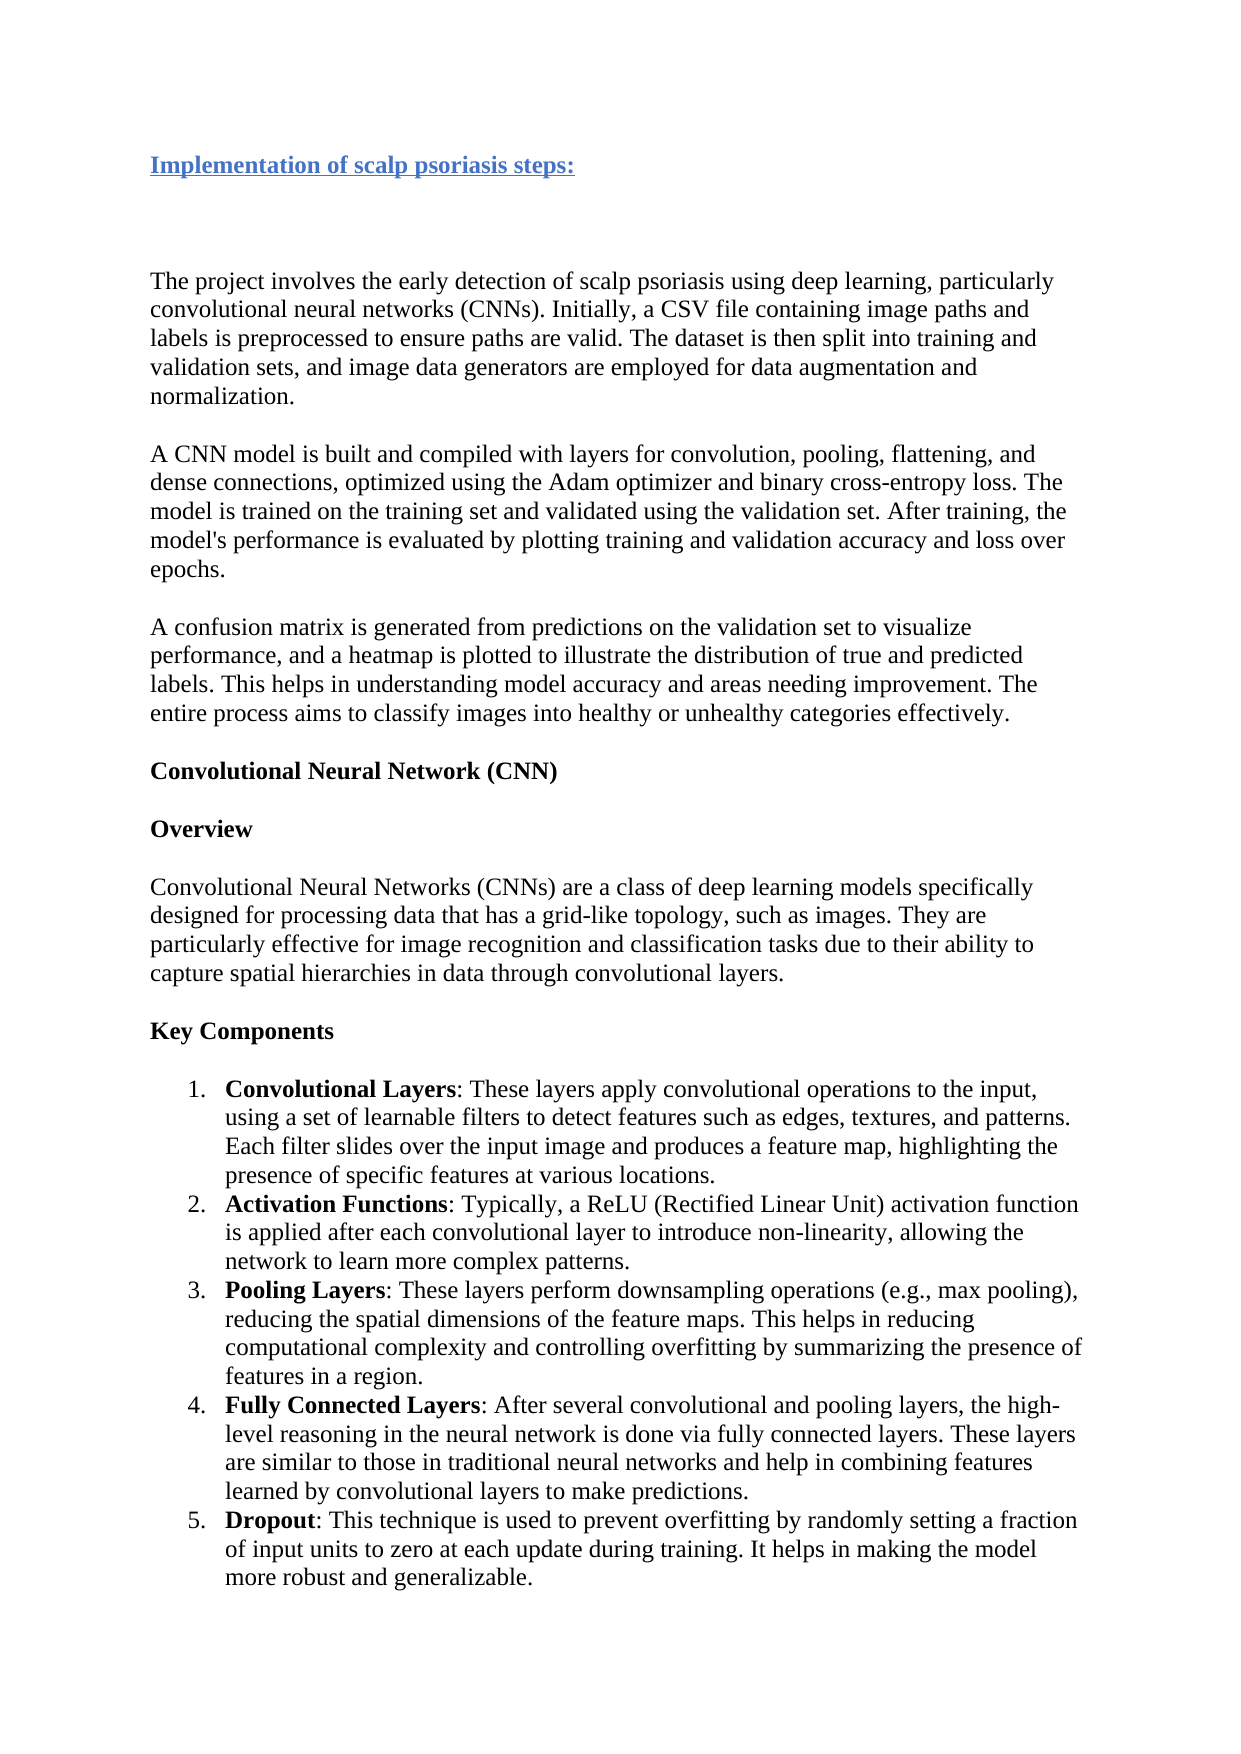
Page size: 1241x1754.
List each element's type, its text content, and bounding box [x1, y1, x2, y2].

text Convolutional Neural Networks (CNNs) are a class of deep learning models specifically designed for processing data that has a grid-like topology, such as images. They are particularly effective for image recognition and classification tasks due to their ability to capture spatial hierarchies in data through convolutional layers. [150, 872, 1090, 987]
text Convolutional Neural Network (CNN) [150, 756, 1090, 784]
text Overview [150, 814, 1090, 842]
text The project involves the early detection of scalp psoriasis using deep learning, particularly convolutional neural networks (CNNs). Initially, a CSV file containing image paths and labels is preprocessed to ensure paths are valid. The dataset is then split into training and validation sets, and image data generators are employed for data augmentation and normalization. [150, 266, 1090, 409]
list Fully Connected Layers: After several convolutional and pooling layers, the high-level reasoning in the neural network is done via fully connected layers. These layers are similar to those in traditional neural networks and help in combining features learned by convolutional layers to make predictions. [187, 1390, 1090, 1505]
text A confusion matrix is generated from predictions on the validation set to visualize performance, and a heatmap is plotted to illustrate the distribution of true and predicted labels. This helps in understanding model accuracy and areas needing improvement. The entire process aims to classify images into healthy or unhealthy categories effectively. [150, 612, 1090, 727]
text Implementation of scalp psoriasis steps: [150, 150, 1090, 179]
list Pooling Layers: These layers perform downsampling operations (e.g., max pooling), reducing the spatial dimensions of the feature maps. This helps in reducing computational complexity and controlling overfitting by summarizing the presence of features in a region. [187, 1275, 1090, 1390]
text A CNN model is built and compiled with layers for convolution, pooling, flattening, and dense connections, optimized using the Adam optimizer and binary cross-entropy loss. The model is trained on the training set and validated using the validation set. After training, the model's performance is evaluated by plotting training and validation accuracy and loss over epochs. [150, 439, 1090, 582]
list Dropout: This technique is used to prevent overfitting by randomly setting a fraction of input units to zero at each update during training. It helps in making the model more robust and generalizable. [187, 1505, 1090, 1591]
text Key Components [150, 1016, 1090, 1044]
list Convolutional Layers: These layers apply convolutional operations to the input, using a set of learnable filters to detect features such as edges, textures, and patterns. Each filter slides over the input image and produces a feature map, highlighting the presence of specific features at various locations. [187, 1074, 1090, 1189]
list Activation Functions: Typically, a ReLU (Rectified Linear Unit) activation function is applied after each convolutional layer to introduce non-linearity, allowing the network to learn more complex patterns. [187, 1189, 1090, 1275]
